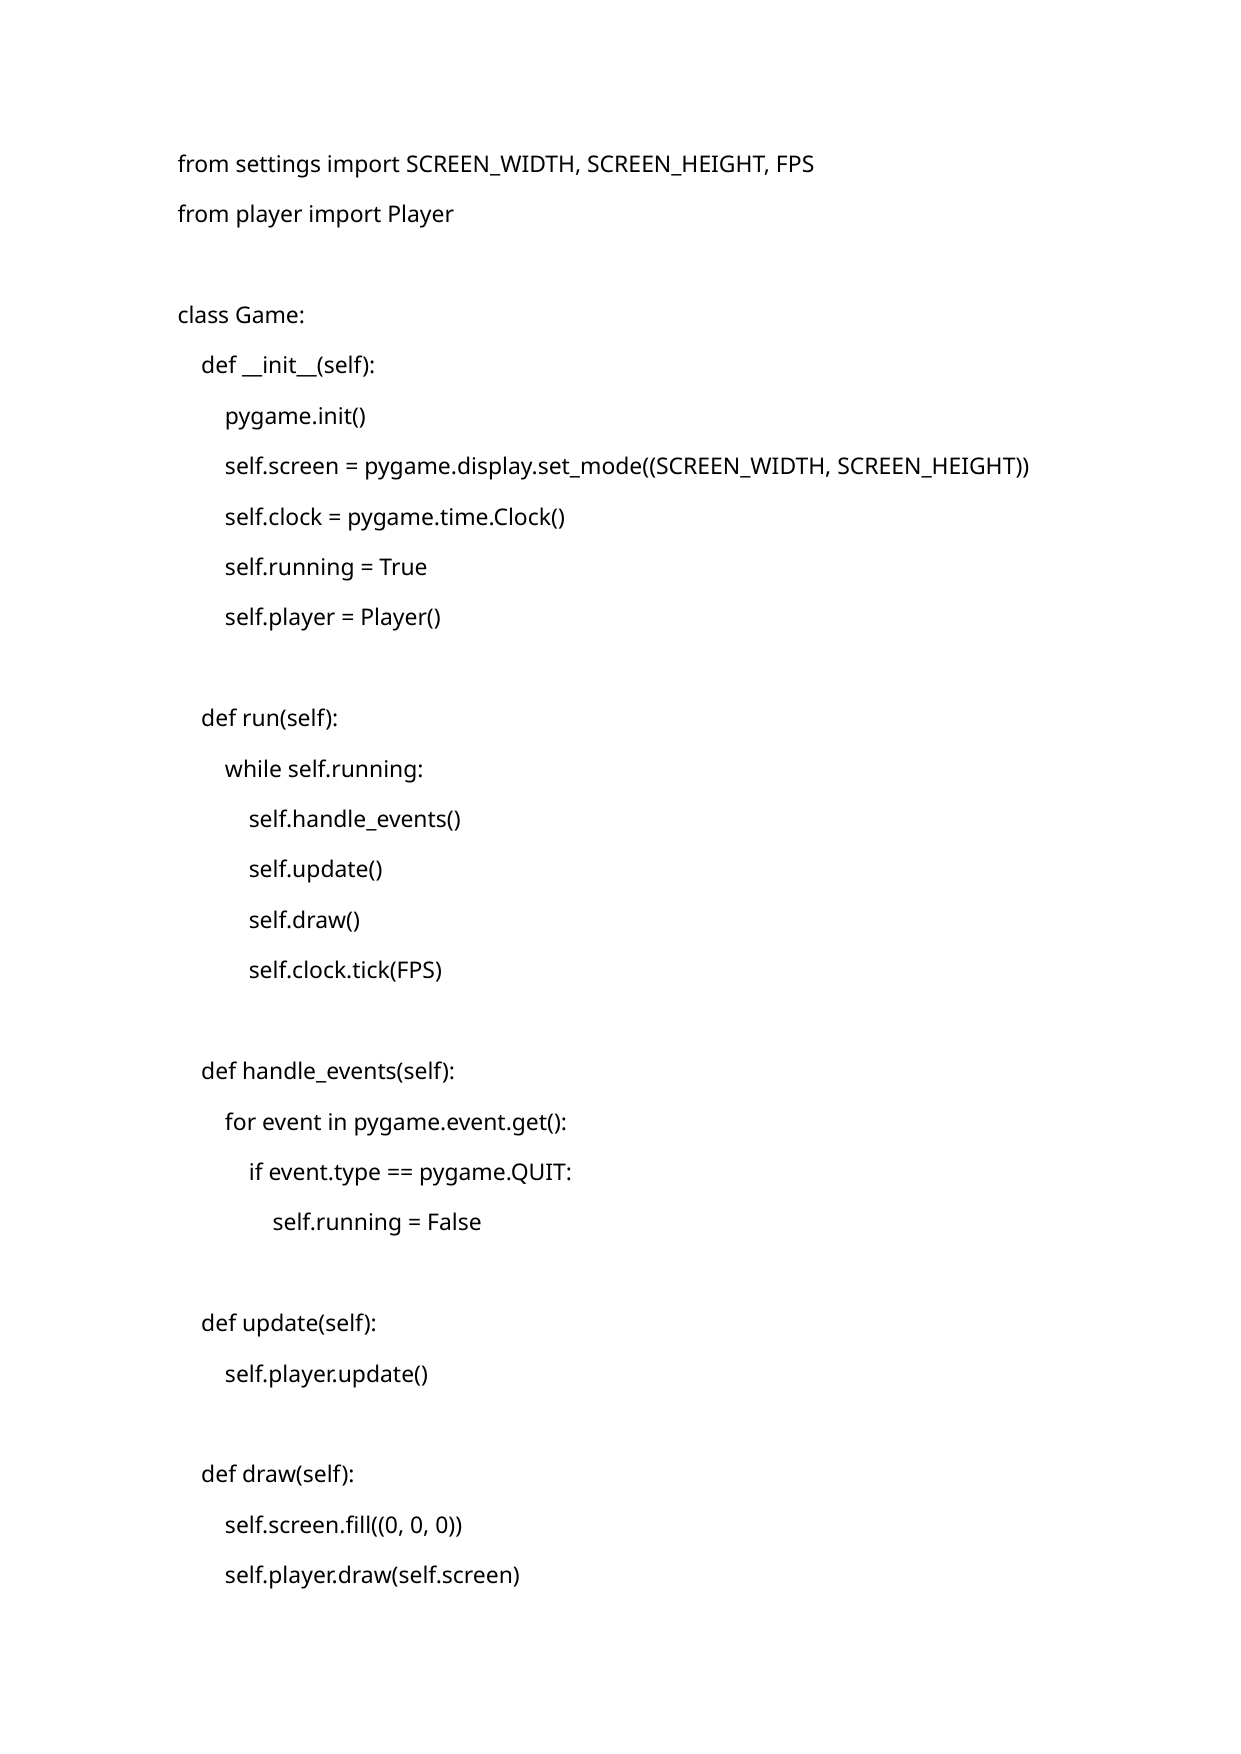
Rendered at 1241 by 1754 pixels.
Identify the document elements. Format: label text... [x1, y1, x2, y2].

text from settings import SCREEN_WIDTH, SCREEN_HEIGHT, FPS [177, 148, 1063, 179]
text self.running = False [177, 1206, 1063, 1238]
text def run(self): [177, 702, 1063, 733]
text self.player.draw(self.screen) [177, 1559, 1063, 1591]
text def update(self): [177, 1307, 1063, 1338]
text self.clock = pygame.time.Clock() [177, 501, 1063, 532]
text class Game: [177, 299, 1063, 330]
text self.running = True [177, 551, 1063, 582]
text if event.type == pygame.QUIT: [177, 1156, 1063, 1187]
text self.screen = pygame.display.set_mode((SCREEN_WIDTH, SCREEN_HEIGHT)) [177, 450, 1063, 481]
text self.player.update() [177, 1358, 1063, 1389]
text self.clock.tick(FPS) [177, 954, 1063, 986]
text self.player = Player() [177, 601, 1063, 633]
text pygame.init() [177, 400, 1063, 431]
text def __init__(self): [177, 349, 1063, 381]
text from player import Player [177, 198, 1063, 229]
text for event in pygame.event.get(): [177, 1106, 1063, 1137]
text def handle_events(self): [177, 1055, 1063, 1086]
text self.update() [177, 853, 1063, 885]
text def draw(self): [177, 1458, 1063, 1490]
text self.screen.fill((0, 0, 0)) [177, 1509, 1063, 1540]
text self.draw() [177, 904, 1063, 935]
text while self.running: [177, 753, 1063, 784]
text self.handle_events() [177, 803, 1063, 834]
